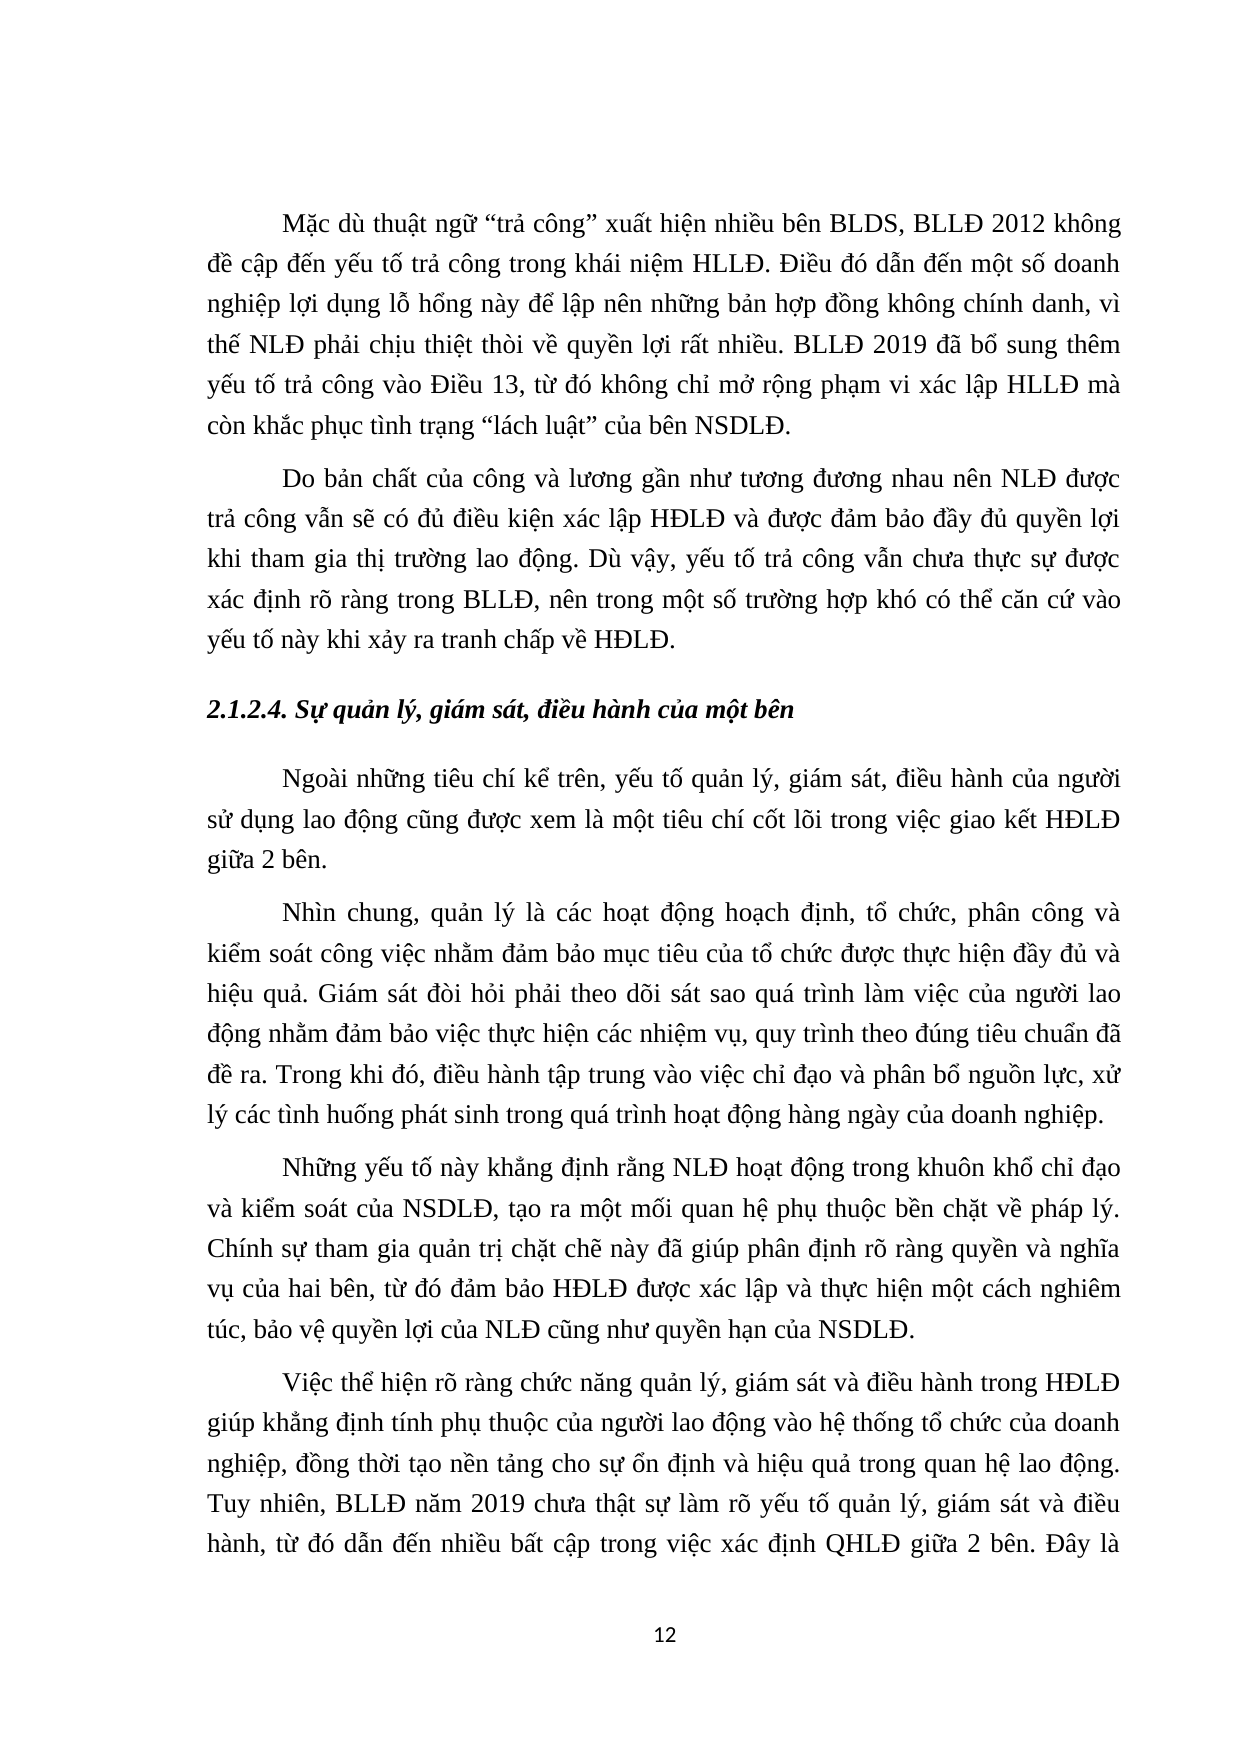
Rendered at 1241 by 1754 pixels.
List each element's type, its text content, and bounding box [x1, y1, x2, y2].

subtitle 2.1.2.4. Sự quản lý, giám sát, điều hành của một bên [207, 693, 1122, 724]
text Do bản chất của công và lương gần như tương đương nhau nên NLĐ được trả công vẫn sẽ có đủ điều kiện xác lập HĐLĐ và được đảm bảo đầy đủ quyền lợi khi tham gia thị trường lao động. Dù vậy, yếu tố trả công vẫn chưa thực sự được xác định rõ ràng trong BLLĐ, nên trong một số trường hợp khó có thể căn cứ vào yếu tố này khi xảy ra tranh chấp về HĐLĐ. [207, 462, 1122, 654]
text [207, 1366, 1122, 1559]
text Ngoài những tiêu chí kể trên, yếu tố quản lý, giám sát, điều hành của người sử dụng lao động cũng được xem là một tiêu chí cốt lõi trong việc giao kết HĐLĐ giữa 2 bên. [207, 763, 1122, 874]
text Những yếu tố này khẳng định rằng NLĐ hoạt động trong khuôn khổ chỉ đạo và kiểm soát của NSDLĐ, tạo ra một mối quan hệ phụ thuộc bền chặt về pháp lý. Chính sự tham gia quản trị chặt chẽ này đã giúp phân định rõ ràng quyền và nghĩa vụ của hai bên, từ đó đảm bảo HĐLĐ được xác lập và thực hiện một cách nghiêm túc, bảo vệ quyền lợi của NLĐ cũng như quyền hạn của NSDLĐ. [207, 1151, 1122, 1344]
text Mặc dù thuật ngữ “trả công” xuất hiện nhiều bên BLDS, BLLĐ 2012 không đề cập đến yếu tố trả công trong khái niệm HLLĐ. Điều đó dẫn đến một số doanh nghiệp lợi dụng lỗ hổng này để lập nên những bản hợp đồng không chính danh, vì thế NLĐ phải chịu thiệt thòi về quyền lợi rất nhiều. BLLĐ 2019 đã bổ sung thêm yếu tố trả công vào Điều 13, từ đó không chỉ mở rộng phạm vi xác lập HLLĐ mà còn khắc phục tình trạng “lách luật” của bên NSDLĐ. [207, 207, 1122, 440]
text Nhìn chung, quản lý là các hoạt động hoạch định, tổ chức, phân công và kiểm soát công việc nhằm đảm bảo mục tiêu của tổ chức được thực hiện đầy đủ và hiệu quả. Giám sát đòi hỏi phải theo dõi sát sao quá trình làm việc của người lao động nhằm đảm bảo việc thực hiện các nhiệm vụ, quy trình theo đúng tiêu chuẩn đã đề ra. Trong khi đó, điều hành tập trung vào việc chỉ đạo và phân bổ nguồn lực, xử lý các tình huống phát sinh trong quá trình hoạt động hàng ngày của doanh nghiệp. [207, 896, 1122, 1129]
